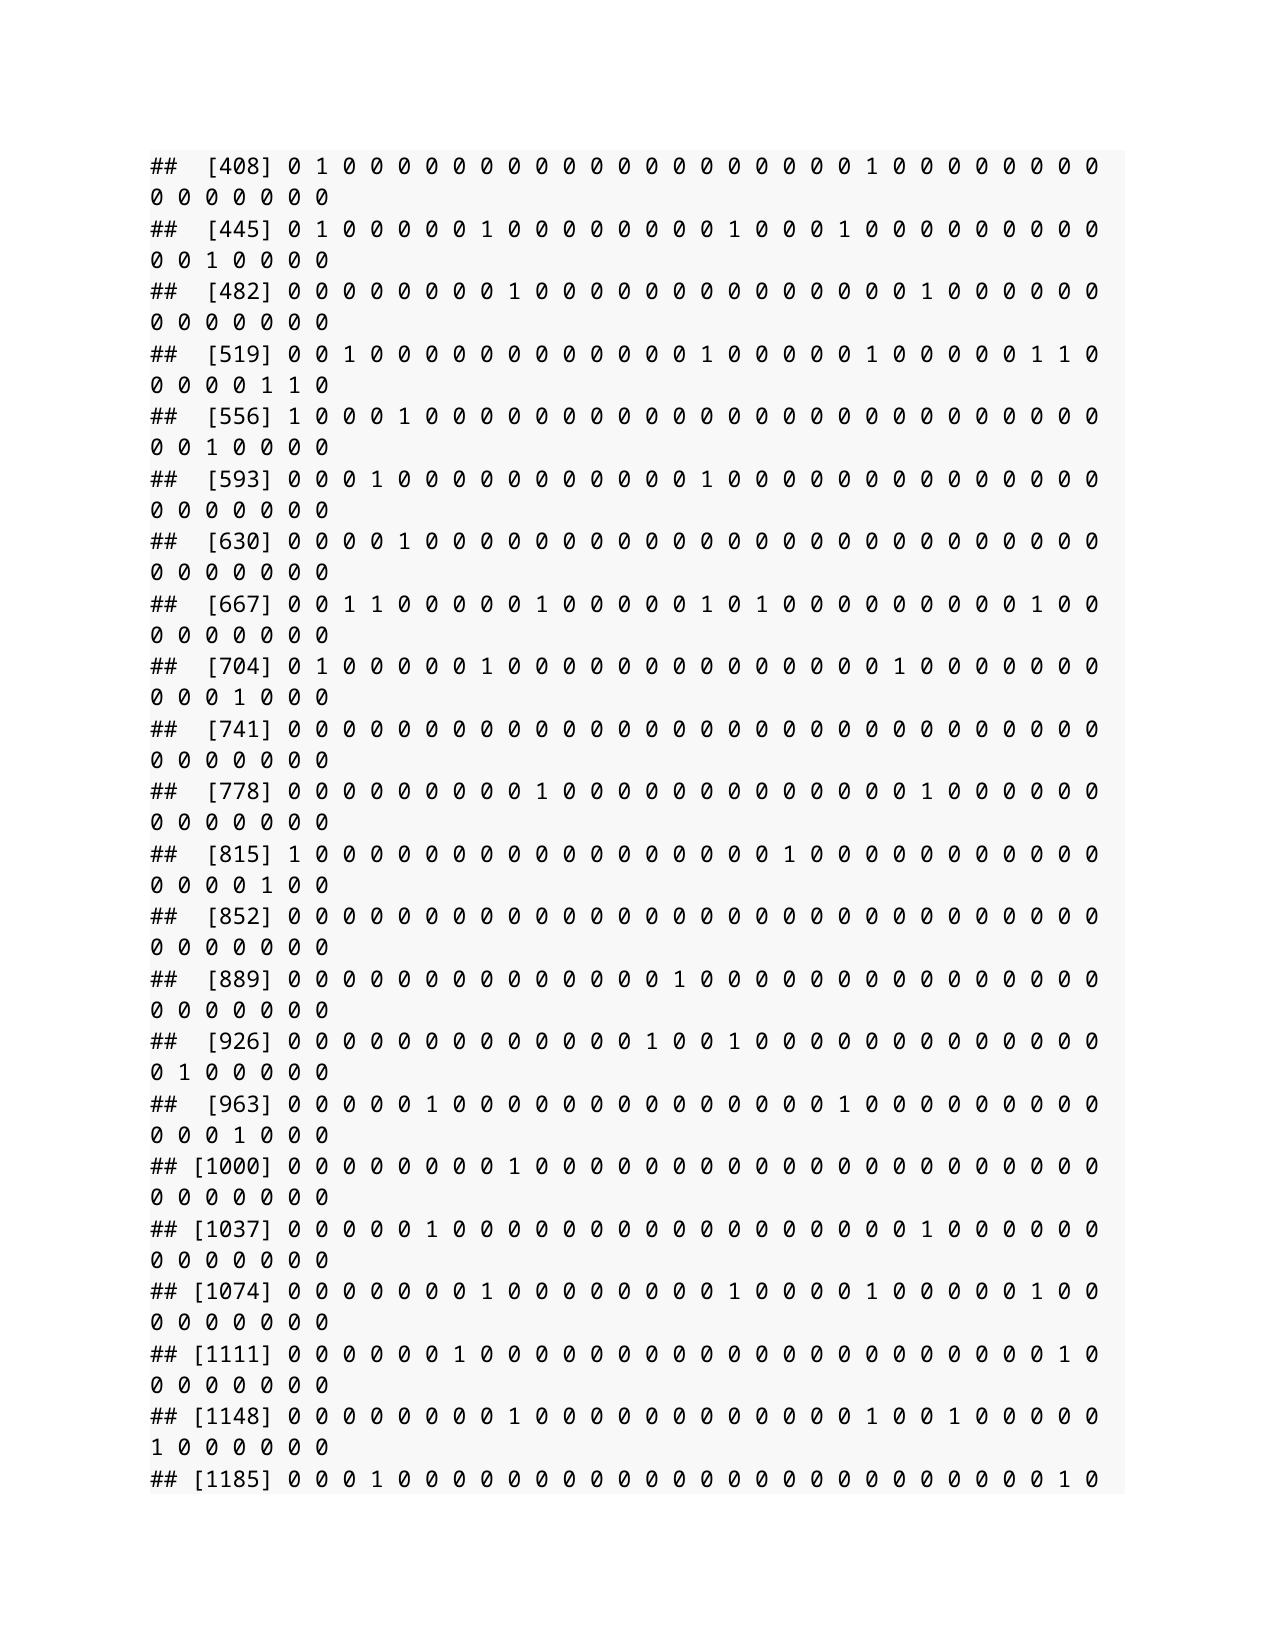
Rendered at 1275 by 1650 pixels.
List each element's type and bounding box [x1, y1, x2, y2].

text [150, 150, 1125, 1494]
